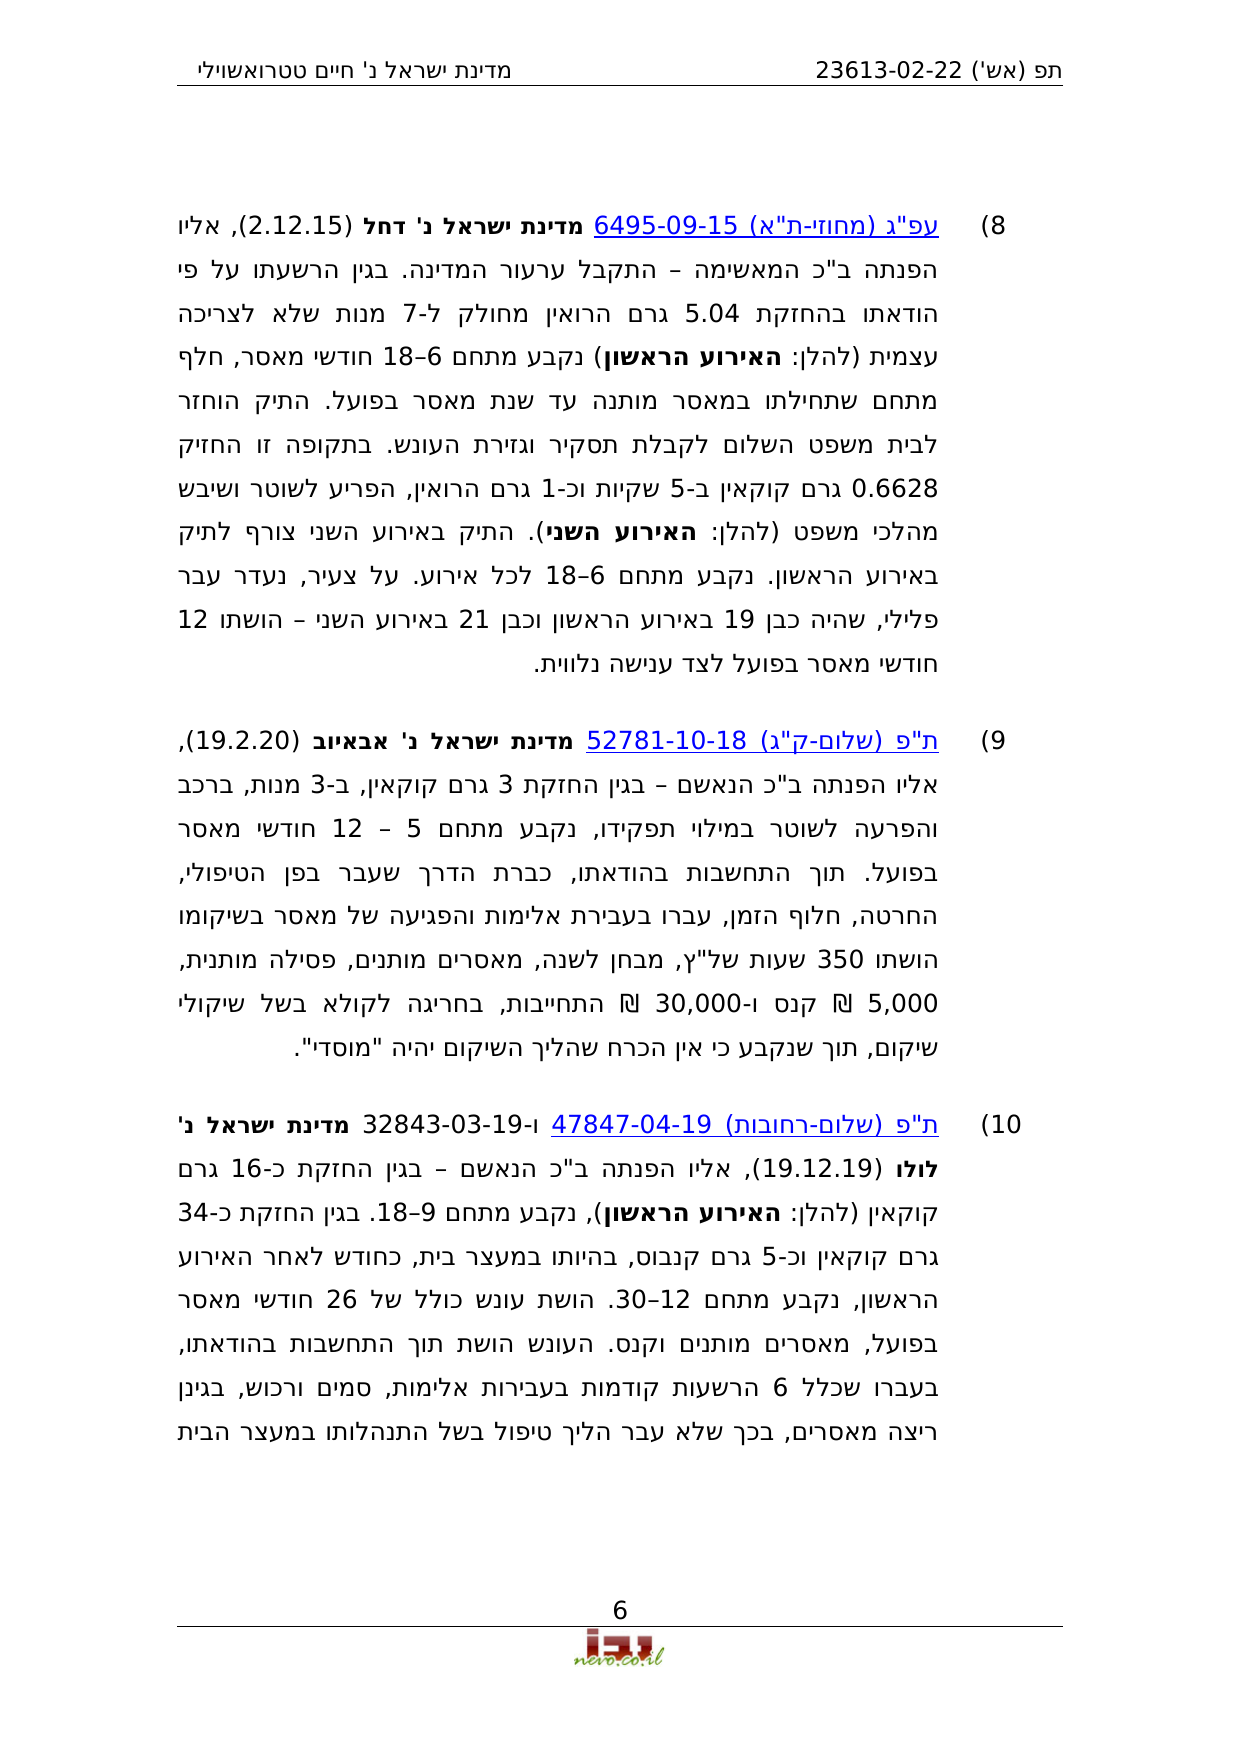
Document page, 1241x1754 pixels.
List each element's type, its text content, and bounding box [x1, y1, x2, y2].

list עפ"ג (מחוזי-ת"א) 6495-09-15 מדינת ישראל נ' דחל (2.12.15), אליו הפנתה ב"כ המאשימה – התקבל ערעור המדינה. בגין הרשעתו על פי הודאתו בהחזקת 5.04 גרם הרואין מחולק ל-7 מנות שלא לצריכה עצמית (להלן: האירוע הראשון) נקבע מתחם 6–18 חודשי מאסר, חלף מתחם שתחילתו במאסר מותנה עד שנת מאסר בפועל. התיק הוחזר לבית משפט השלום לקבלת תסקיר וגזירת העונש. בתקופה זו החזיק 0.6628 גרם קוקאין ב-5 שקיות וכ-1 גרם הרואין, הפריע לשוטר ושיבש מהלכי משפט (להלן: האירוע השני). התיק באירוע השני צורף לתיק באירוע הראשון. נקבע מתחם 6–18 לכל אירוע. על צעיר, נעדר עבר פלילי, שהיה כבן 19 באירוע הראשון וכבן 21 באירוע השני – הושתו 12 חודשי מאסר בפועל לצד ענישה נלווית. [177, 211, 980, 678]
list ת"פ (שלום-ק"ג) 52781-10-18 מדינת ישראל נ' אבאיוב (19.2.20), אליו הפנתה ב"כ הנאשם – בגין החזקת 3 גרם קוקאין, ב-3 מנות, ברכב והפרעה לשוטר במילוי תפקידו, נקבע מתחם 5 – 12 חודשי מאסר בפועל. תוך התחשבות בהודאתו, כברת הדרך שעבר בפן הטיפולי, החרטה, חלוף הזמן, עברו בעבירת אלימות והפגיעה של מאסר בשיקומו הושתו 350 שעות של"ץ, מבחן לשנה, מאסרים מותנים, פסילה מותנית, 5,000 ₪ קנס ו-30,000 ₪ התחייבות, בחריגה לקולא בשל שיקולי שיקום, תוך שנקבע כי אין הכרח שהליך השיקום יהיה "מוסדי". [177, 727, 980, 1062]
picture [574, 1628, 666, 1667]
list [177, 1111, 980, 1446]
